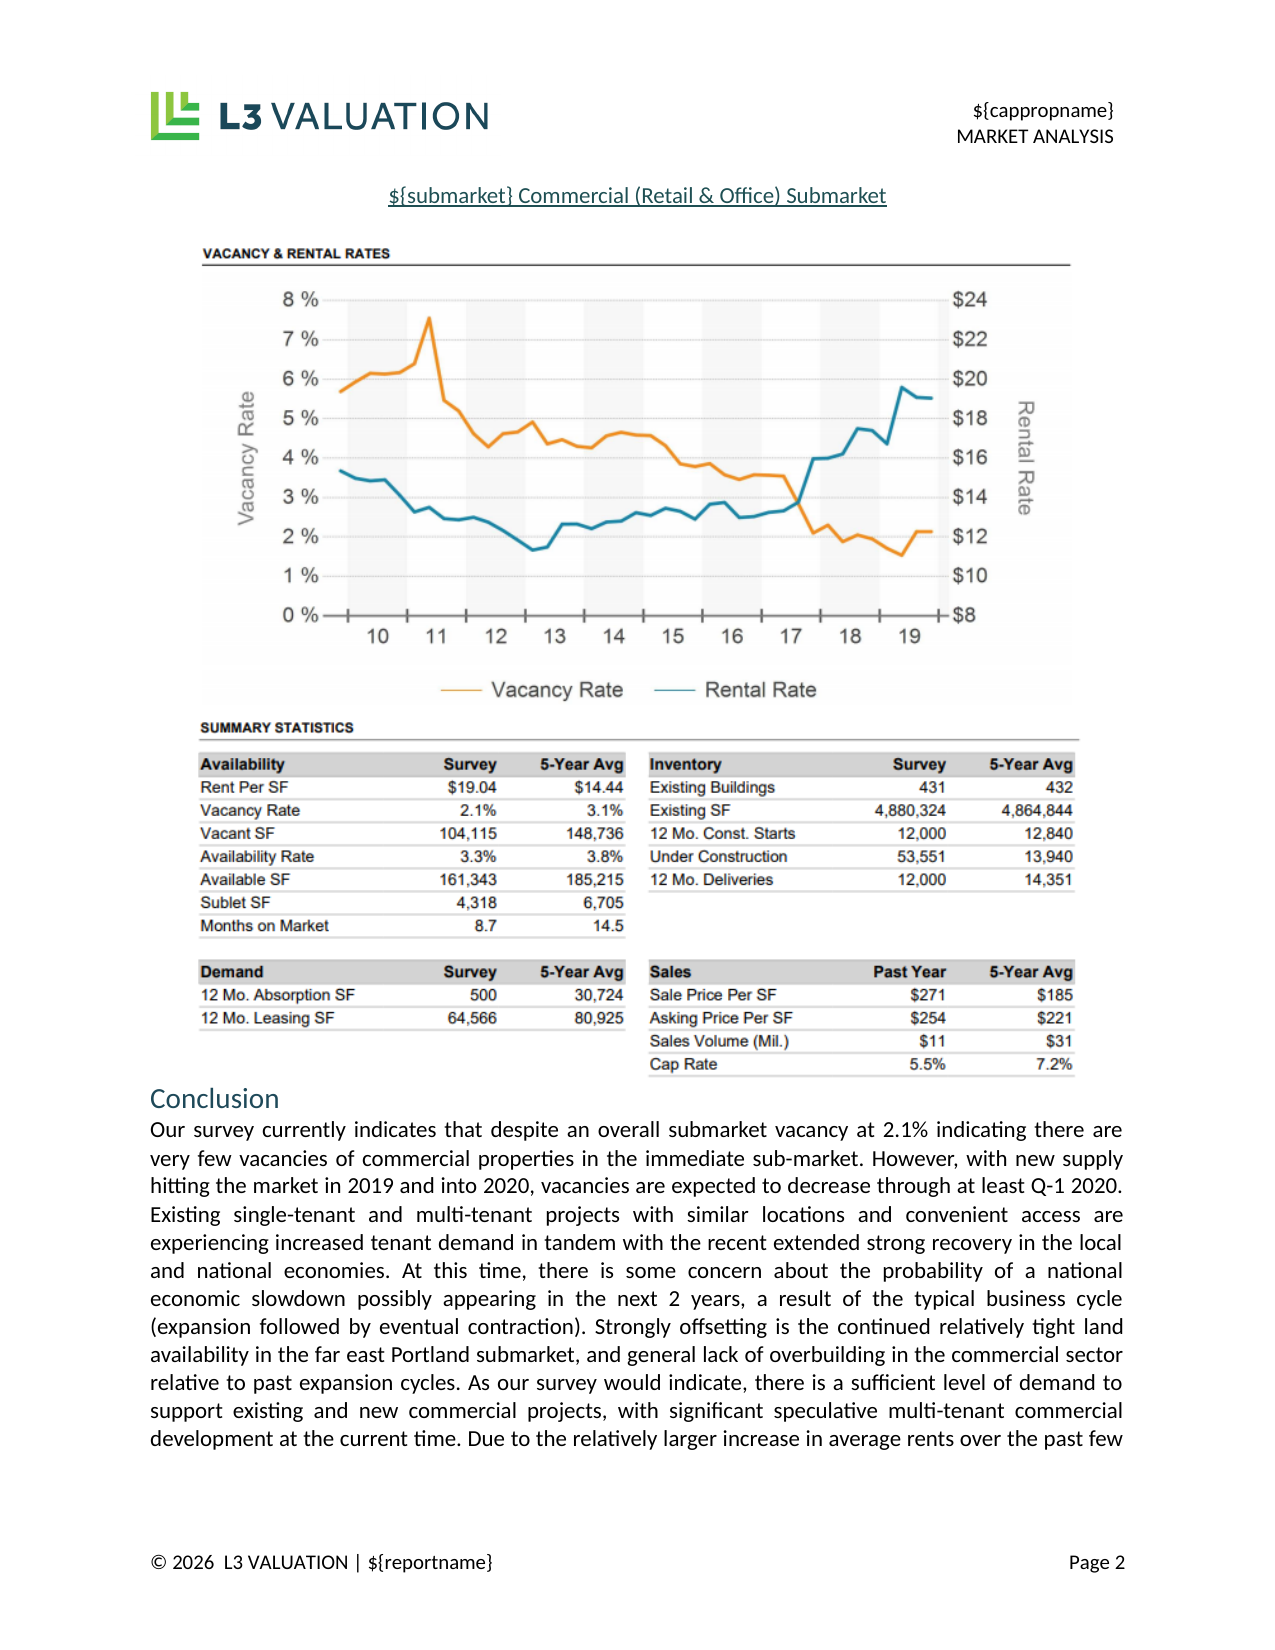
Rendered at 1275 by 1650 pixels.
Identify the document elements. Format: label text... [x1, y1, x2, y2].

picture [201, 237, 1074, 705]
text Conclusion [150, 1080, 1125, 1116]
text ${submarket} Commercial (Retail & Office) Submarket [150, 181, 1125, 209]
picture [135, 75, 502, 156]
picture [192, 716, 1083, 1080]
